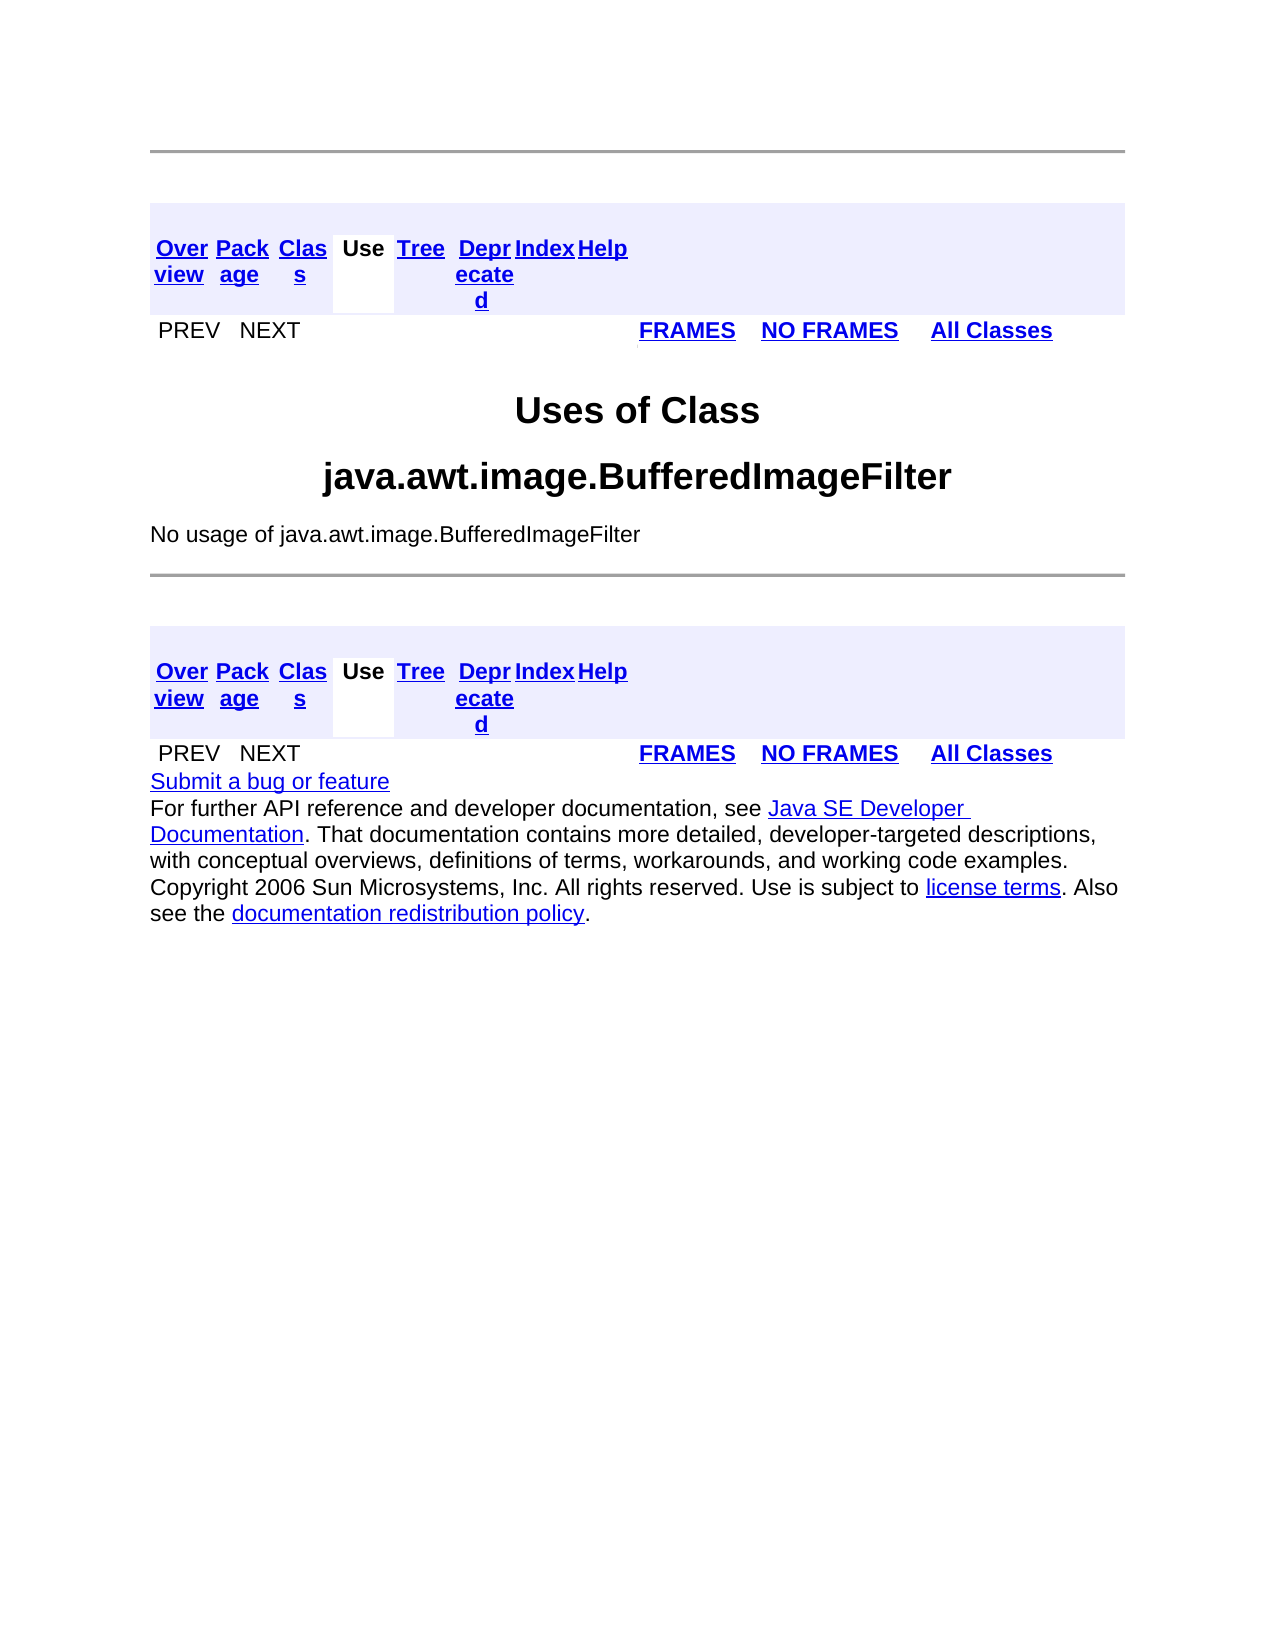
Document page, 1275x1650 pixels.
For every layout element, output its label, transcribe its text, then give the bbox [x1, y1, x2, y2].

table_cell PREV NEXT [150, 315, 637, 345]
text No usage of java.awt.image.BufferedImageFilter [150, 521, 1125, 547]
table_header [150, 626, 1125, 739]
text Submit a bug or feature [150, 768, 1125, 795]
table_cell FRAMES NO FRAMES All Classes [638, 739, 1125, 768]
text Copyright 2006 Sun Microsystems, Inc. All rights reserved. Use is subject to license terms. Also see the documentation redistribution policy. [150, 874, 1125, 926]
table_cell PREV NEXT [150, 739, 637, 768]
text For further API reference and developer documentation, see Java SE Developer Documentation. That documentation contains more detailed, developer-targeted descriptions, with conceptual overviews, definitions of terms, workarounds, and working code examples. [150, 795, 1125, 874]
text java.awt.image.BufferedImageFilter [150, 454, 1125, 497]
table_header [150, 203, 1125, 315]
text Uses of Class [150, 388, 1125, 431]
table_cell FRAMES NO FRAMES All Classes [638, 315, 1125, 345]
